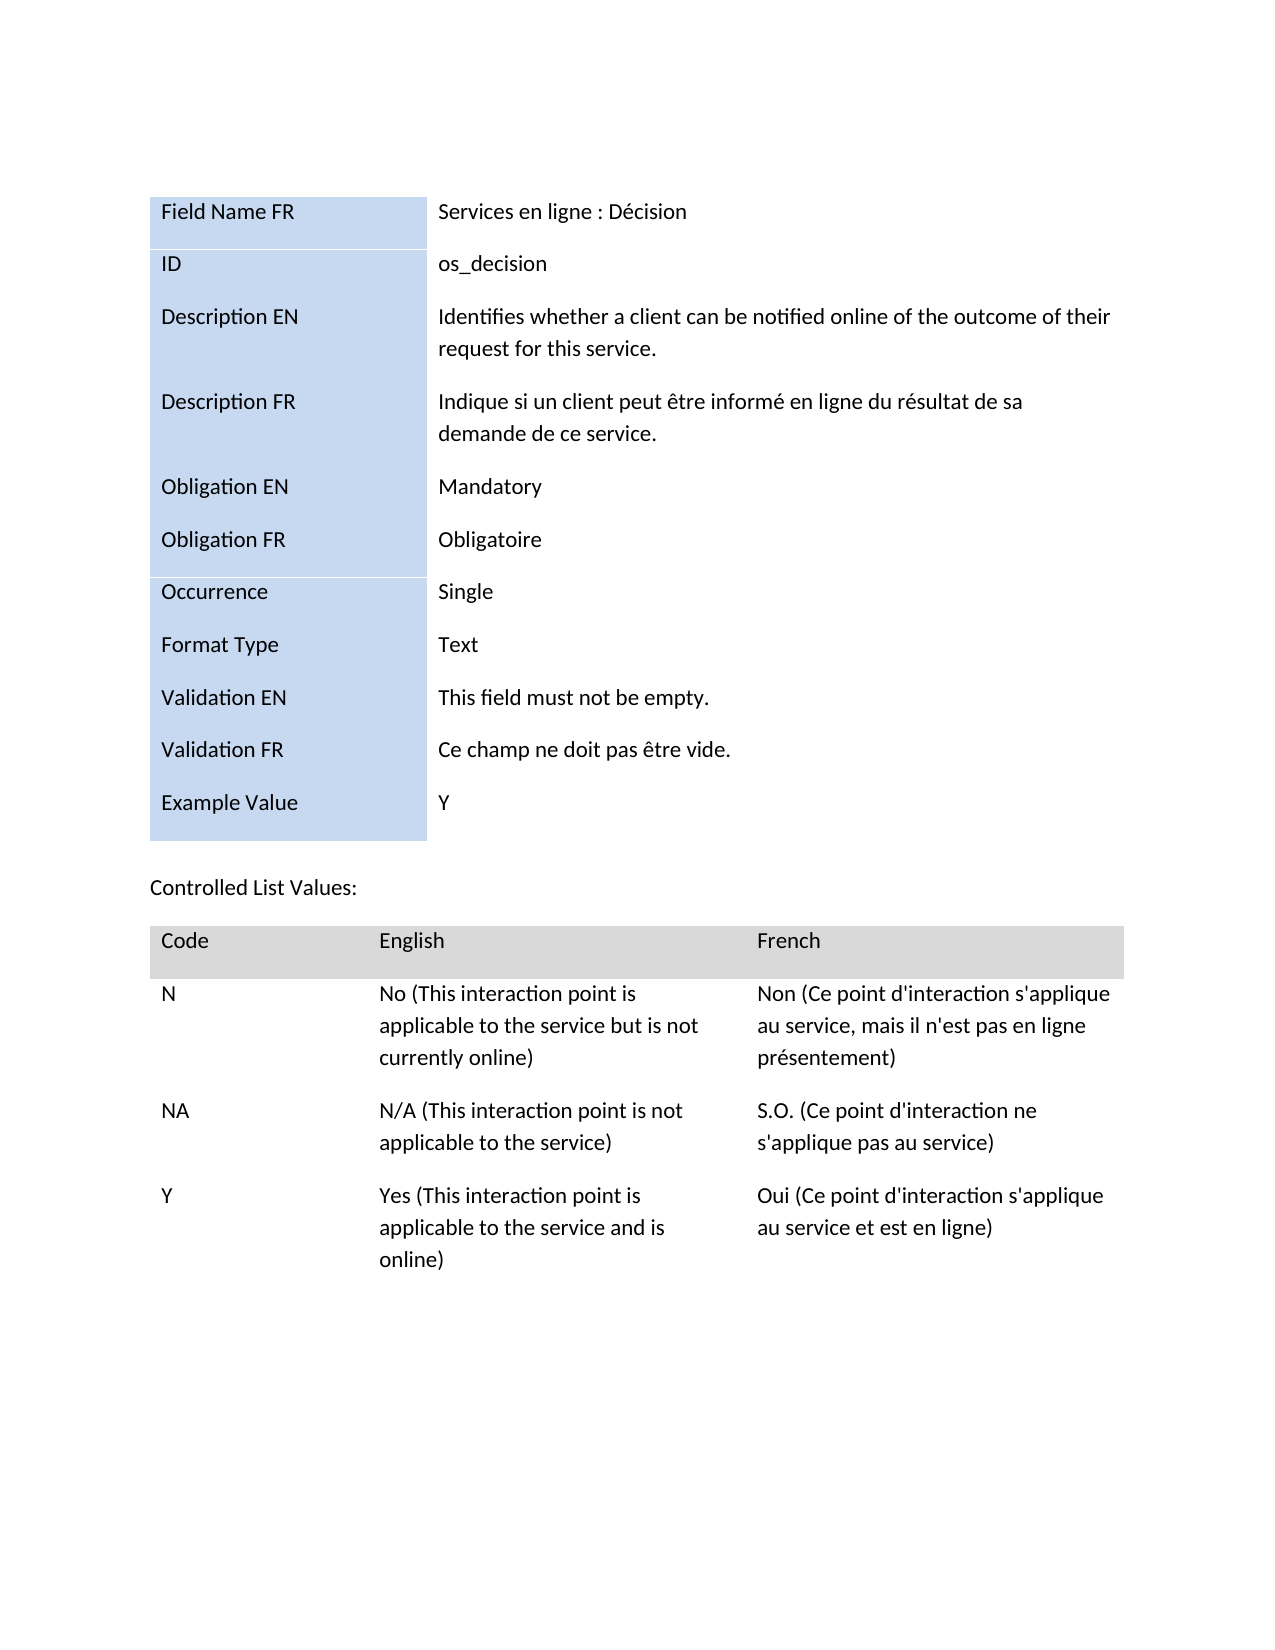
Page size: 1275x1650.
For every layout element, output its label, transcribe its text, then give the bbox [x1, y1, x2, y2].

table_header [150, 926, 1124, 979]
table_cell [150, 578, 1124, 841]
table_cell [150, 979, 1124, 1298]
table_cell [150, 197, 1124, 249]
text Controlled List Values: [150, 841, 1228, 901]
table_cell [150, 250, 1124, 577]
